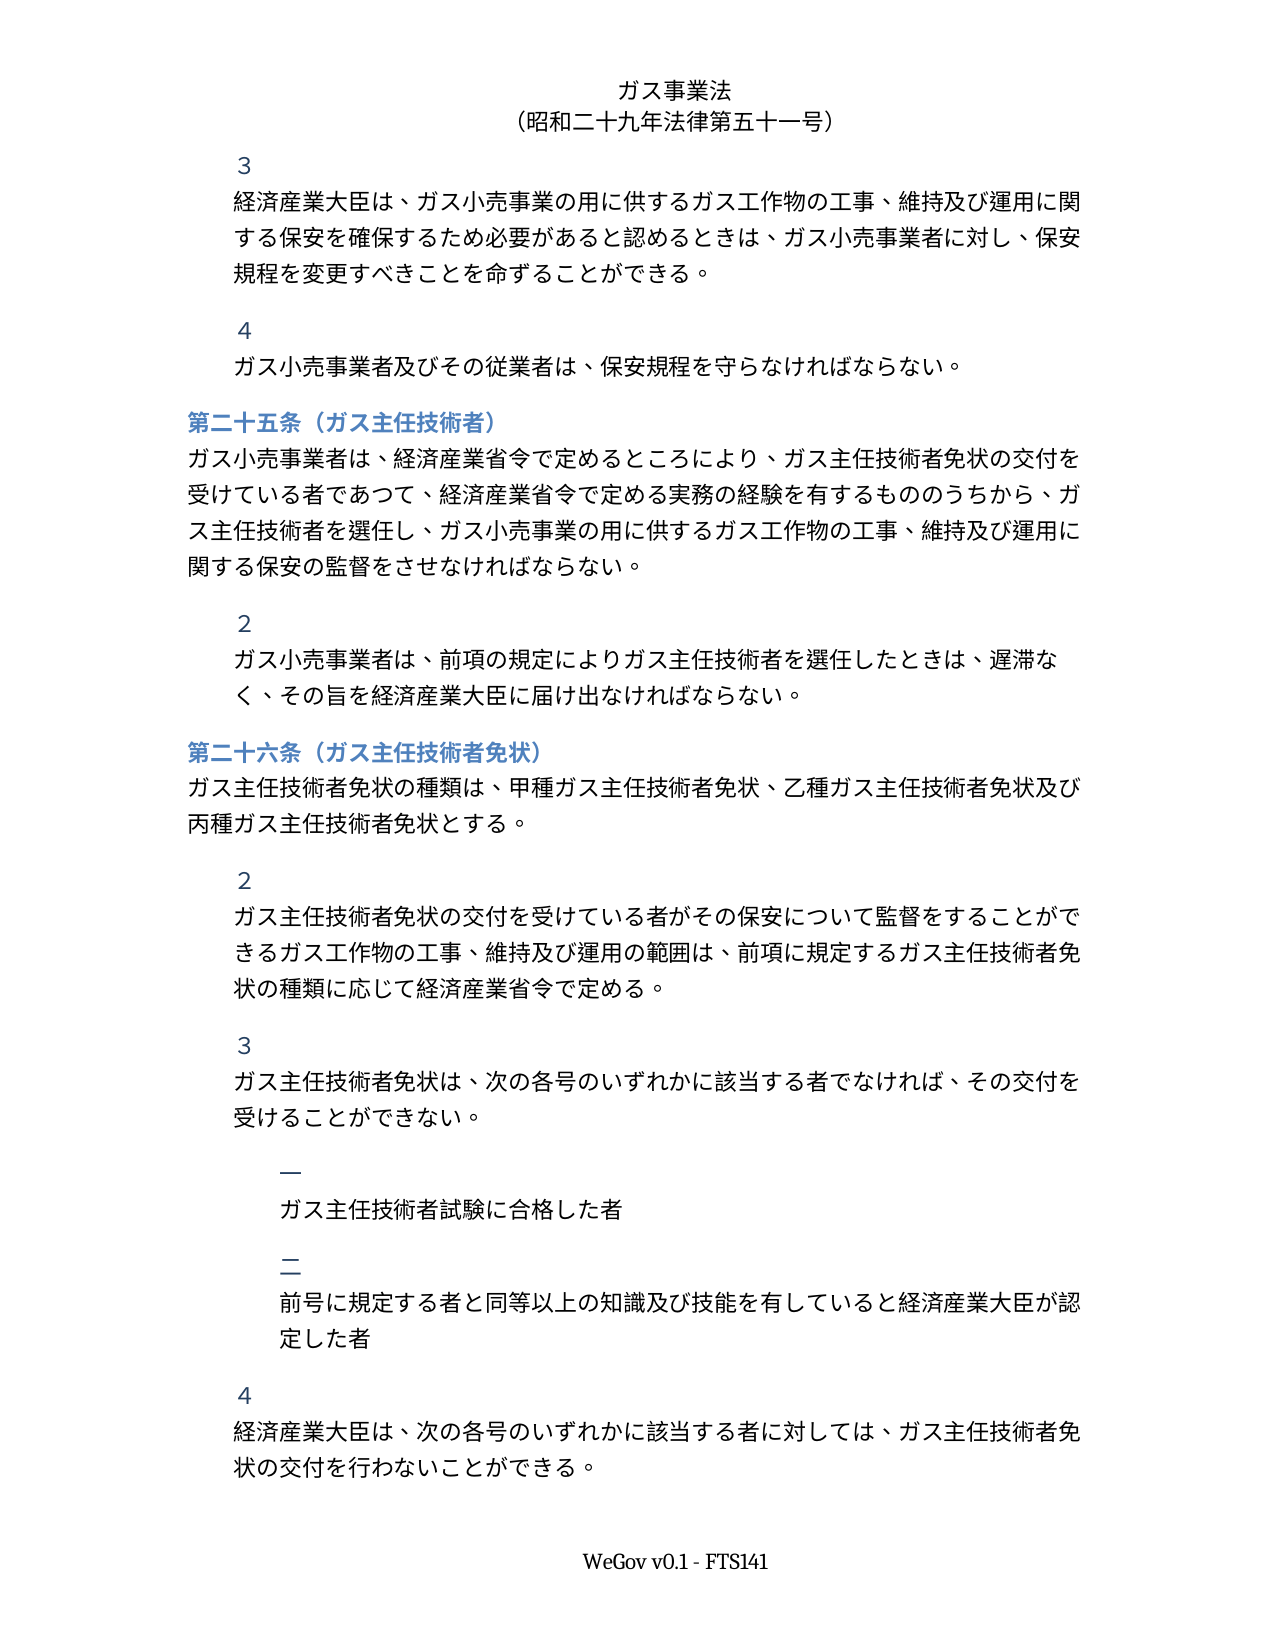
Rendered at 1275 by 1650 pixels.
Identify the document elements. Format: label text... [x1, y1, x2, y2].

text ガス小売事業者は、経済産業省令で定めるところにより、ガス主任技術者免状の交付を受けている者であつて、経済産業省令で定める実務の経験を有するもののうちから、ガス主任技術者を選任し、ガス小売事業の用に供するガス工作物の工事、維持及び運用に関する保安の監督をさせなければならない。 [187, 443, 1087, 582]
text ガス小売事業者は、前項の規定によりガス主任技術者を選任したときは、遅滞なく、その旨を経済産業大臣に届け出なければならない。 [233, 644, 1087, 711]
subtitle 二 [279, 1251, 1087, 1282]
text ガス小売事業者及びその従業者は、保安規程を守らなければならない。 [233, 351, 1087, 382]
text ガス主任技術者試験に合格した者 [279, 1194, 1087, 1226]
text ガス主任技術者免状は、次の各号のいずれかに該当する者でなければ、その交付を受けることができない。 [233, 1066, 1087, 1133]
subtitle ２ [233, 608, 1087, 639]
subtitle 第二十六条（ガス主任技術者免状） [187, 736, 1087, 768]
text ガス主任技術者免状の交付を受けている者がその保安について監督をすることができるガス工作物の工事、維持及び運用の範囲は、前項に規定するガス主任技術者免状の種類に応じて経済産業省令で定める。 [233, 901, 1087, 1004]
text 経済産業大臣は、ガス小売事業の用に供するガス工作物の工事、維持及び運用に関する保安を確保するため必要があると認めるときは、ガス小売事業者に対し、保安規程を変更すべきことを命ずることができる。 [233, 186, 1087, 289]
subtitle 第二十五条（ガス主任技術者） [187, 407, 1087, 438]
text ガス主任技術者免状の種類は、甲種ガス主任技術者免状、乙種ガス主任技術者免状及び丙種ガス主任技術者免状とする。 [187, 772, 1087, 839]
text 経済産業大臣は、次の各号のいずれかに該当する者に対しては、ガス主任技術者免状の交付を行わないことができる。 [233, 1416, 1087, 1483]
subtitle ４ [233, 314, 1087, 346]
text 前号に規定する者と同等以上の知識及び技能を有していると経済産業大臣が認定した者 [279, 1287, 1087, 1354]
subtitle 一 [279, 1158, 1087, 1189]
subtitle ４ [233, 1380, 1087, 1411]
subtitle ３ [233, 150, 1087, 181]
subtitle ２ [233, 865, 1087, 896]
subtitle ３ [233, 1030, 1087, 1061]
